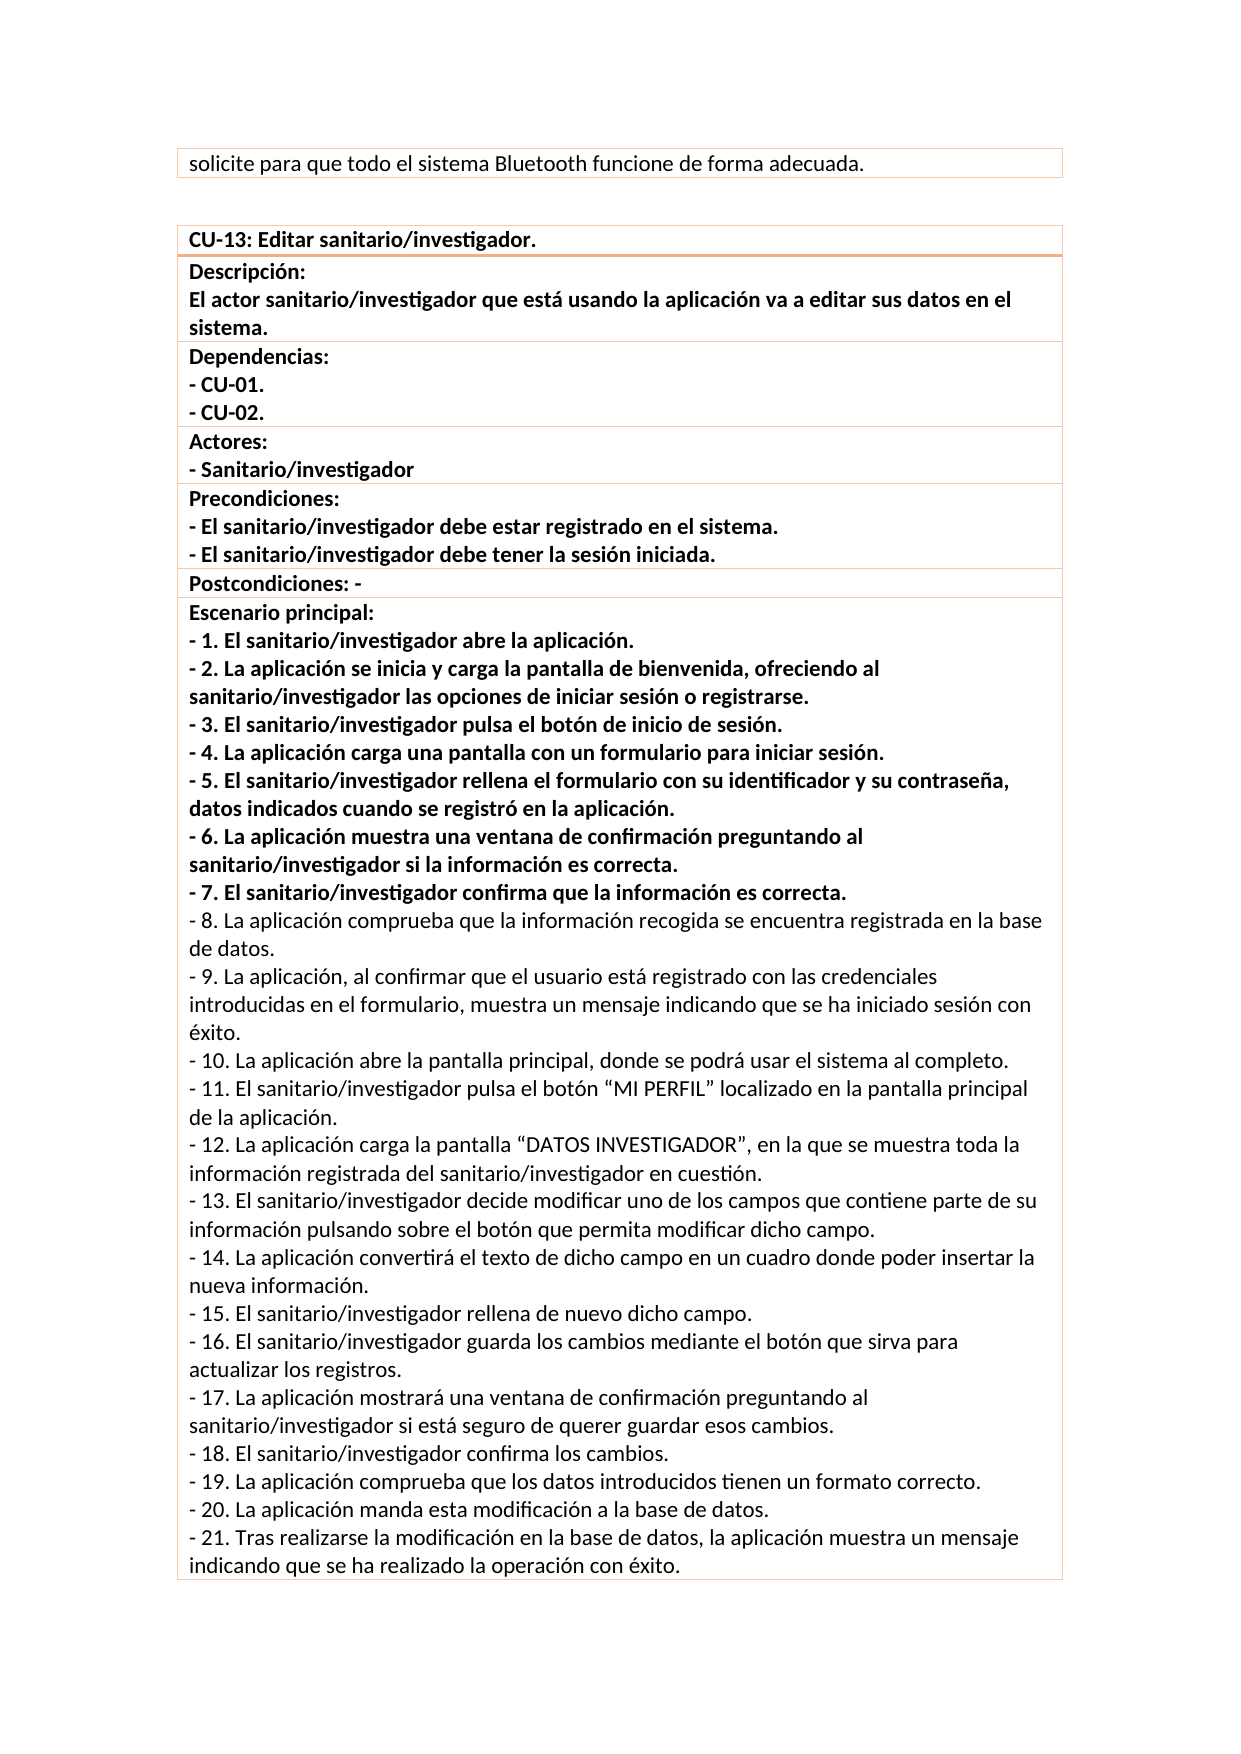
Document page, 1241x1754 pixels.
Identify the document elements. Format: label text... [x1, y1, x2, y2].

table_cell Dependencias: - CU-01. - CU-02. [178, 342, 1062, 426]
table_header CU-13: Editar sanitario/investigador. [178, 226, 1062, 254]
table_cell Postcondiciones: - [178, 569, 1062, 597]
table_cell Descripción: El actor sanitario/investigador que está usando la aplicación va a editar sus datos en el sistema. [178, 257, 1062, 341]
table_cell Precondiciones: - El sanitario/investigador debe estar registrado en el sistema. - El sanitario/investigador debe tener la sesión iniciada. [178, 484, 1062, 568]
table_cell Actores: - Sanitario/investigador [178, 427, 1062, 483]
